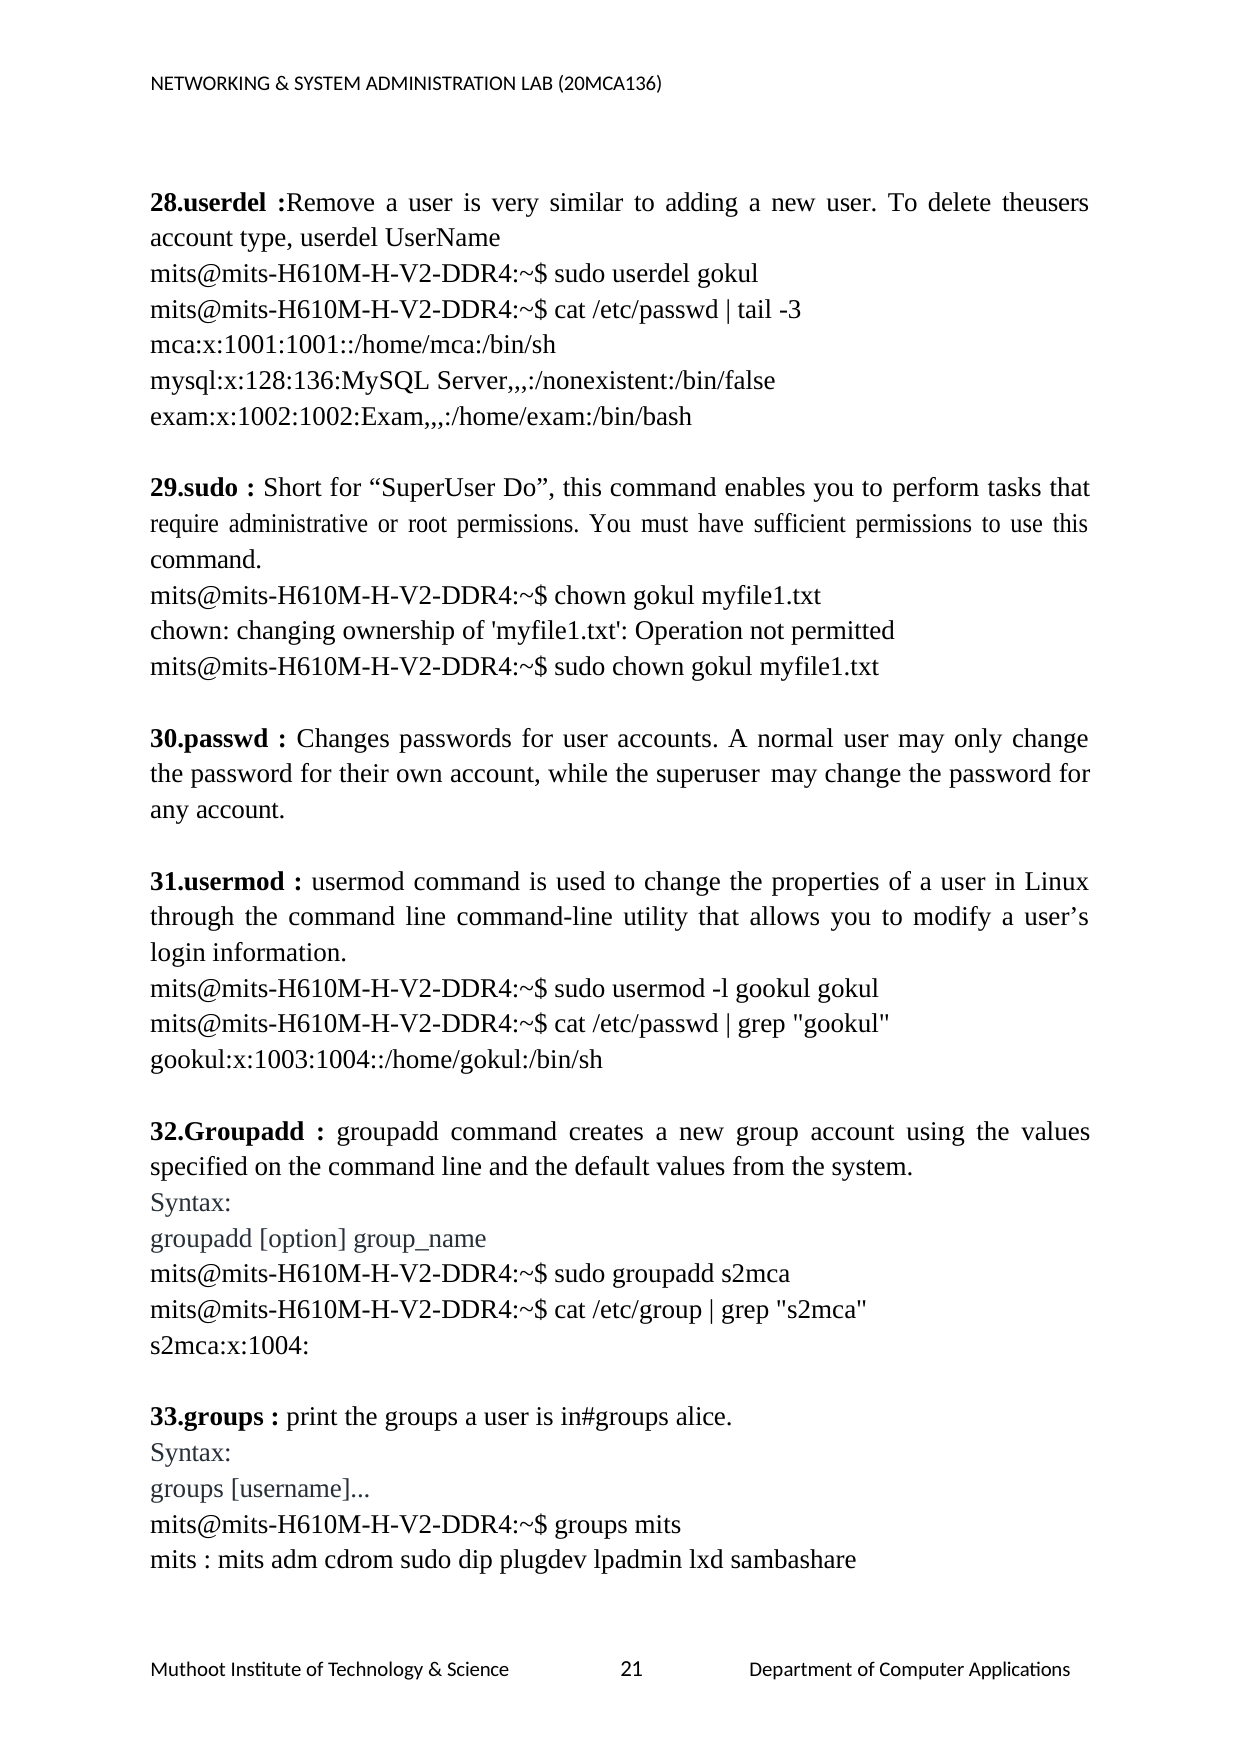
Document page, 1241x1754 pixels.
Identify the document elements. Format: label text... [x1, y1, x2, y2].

text mits@mits-H610M-H-V2-DDR4:~$ cat /etc/group | grep "s2mca" [150, 1293, 1090, 1324]
text chown: changing ownership of 'myfile1.txt': Operation not permitted [150, 614, 1090, 646]
text mits@mits-H610M-H-V2-DDR4:~$ sudo chown gokul myfile1.txt [150, 650, 1090, 681]
text mits@mits-H610M-H-V2-DDR4:~$ chown gokul myfile1.txt [150, 579, 1090, 610]
text Syntax: [150, 1186, 1090, 1217]
text Syntax: [150, 1436, 1090, 1467]
text mits@mits-H610M-H-V2-DDR4:~$ sudo userdel gokul [150, 257, 1090, 288]
text mits : mits adm cdrom sudo dip plugdev lpadmin lxd sambashare [150, 1543, 1090, 1574]
text mits@mits-H610M-H-V2-DDR4:~$ sudo groupadd s2mca [150, 1258, 1090, 1289]
text 29.sudo : Short for “SuperUser Do”, this command enables you to perform tasks that require administrative or root permissions. You must have sufficient permissions to use this command. [150, 472, 1090, 574]
text mits@mits-H610M-H-V2-DDR4:~$ groups mits [150, 1508, 1090, 1539]
text 32.Groupadd : groupadd command creates a new group account using the values specified on the command line and the default values from the system. [150, 1115, 1090, 1182]
text s2mca:x:1004: [150, 1329, 1090, 1360]
text mca:x:1001:1001::/home/mca:/bin/sh [150, 329, 1090, 360]
text groupadd [option] group_name [150, 1222, 1090, 1253]
text mits@mits-H610M-H-V2-DDR4:~$ cat /etc/passwd | tail -3 [150, 293, 1090, 324]
text 30.passwd : Changes passwords for user accounts. A normal user may only change the password for their own account, while the superuser may change the password for any account. [150, 722, 1090, 824]
text 28.userdel :Remove a user is very similar to adding a new user. To delete theusers account type, userdel UserName [150, 186, 1090, 253]
text 33.groups : print the groups a user is in#groups alice. [150, 1401, 1090, 1432]
text mysql:x:128:136:MySQL Server,,,:/nonexistent:/bin/false [150, 364, 1090, 396]
text mits@mits-H610M-H-V2-DDR4:~$ cat /etc/passwd | grep "gookul" [150, 1007, 1090, 1039]
text groups [username]... [150, 1472, 1090, 1503]
text 31.usermod : usermod command is used to change the properties of a user in Linux through the command line command-line utility that allows you to modify a user’s login information. [150, 864, 1090, 967]
text mits@mits-H610M-H-V2-DDR4:~$ sudo usermod -l gookul gokul [150, 972, 1090, 1003]
text exam:x:1002:1002:Exam,,,:/home/exam:/bin/bash [150, 400, 1090, 431]
text gookul:x:1003:1004::/home/gokul:/bin/sh [150, 1043, 1090, 1074]
